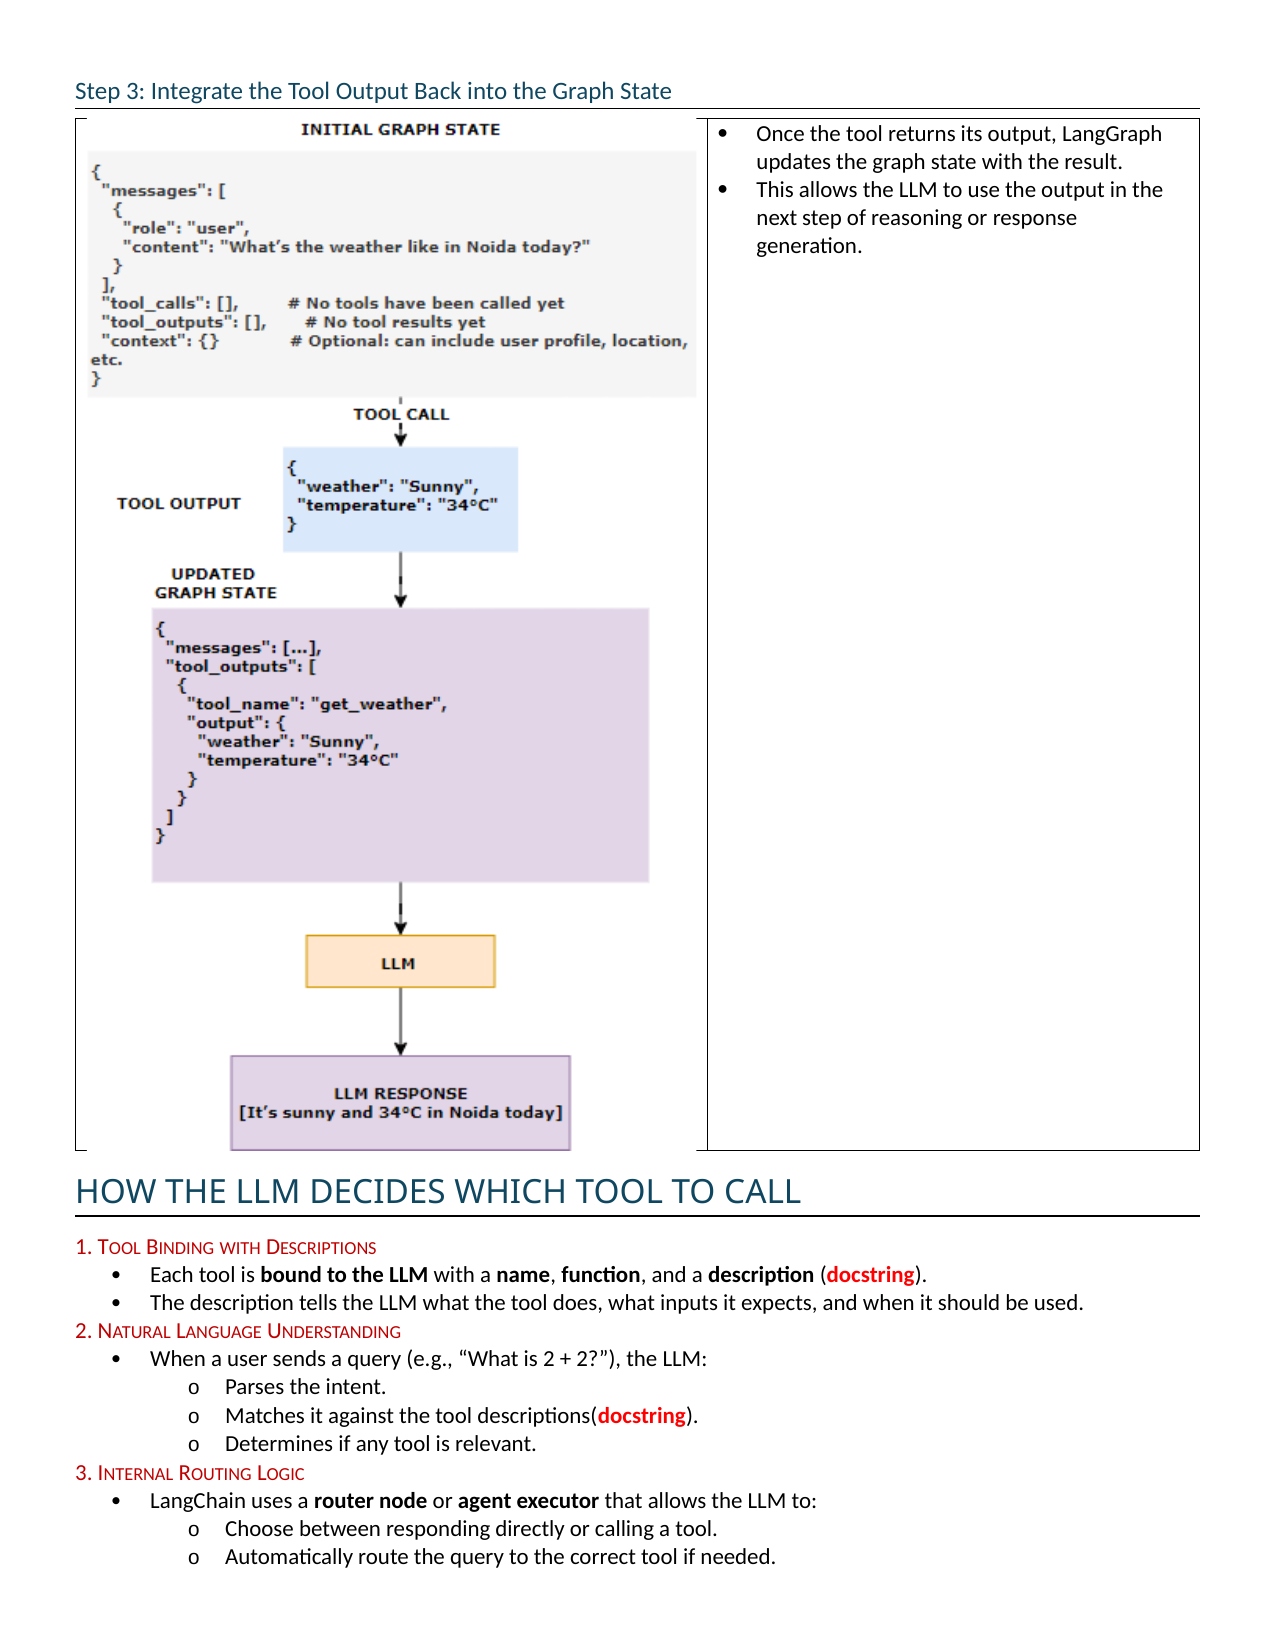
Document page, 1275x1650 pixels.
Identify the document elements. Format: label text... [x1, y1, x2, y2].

subtitle HOW THE LLM DECIDES WHICH TOOL TO CALL [75, 1168, 1200, 1215]
list Matches it against the tool descriptions(docstring). [187, 1401, 1200, 1429]
table_header [697, 119, 707, 1150]
picture [86, 118, 697, 1151]
list Determines if any tool is relevant. [187, 1429, 1200, 1458]
table_header [76, 119, 86, 1150]
table_header Once the tool returns its output, LangGraph updates the graph state with the result. This allows the LLM to use the output in the next step of reasoning or response generation. [708, 119, 1199, 1150]
list Each tool is bound to the LLM with a name, function, and a description (docstring). [112, 1260, 1200, 1288]
subtitle Step 3: Integrate the Tool Output Back into the Graph State [75, 75, 1200, 108]
list Parses the intent. [187, 1372, 1200, 1401]
list When a user sends a query (e.g., “What is 2 + 2?”), the LLM: [112, 1344, 1200, 1372]
list The description tells the LLM what the tool does, what inputs it expects, and when it should be used. [112, 1288, 1200, 1316]
list LangChain uses a router node or agent executor that allows the LLM to: [112, 1486, 1200, 1514]
text 3. Internal Routing Logic [75, 1458, 1200, 1486]
text 1. Tool Binding with Descriptions [75, 1232, 1200, 1260]
list Choose between responding directly or calling a tool. [187, 1514, 1200, 1542]
text 2. Natural Language Understanding [75, 1316, 1200, 1344]
list Automatically route the query to the correct tool if needed. [187, 1542, 1200, 1571]
